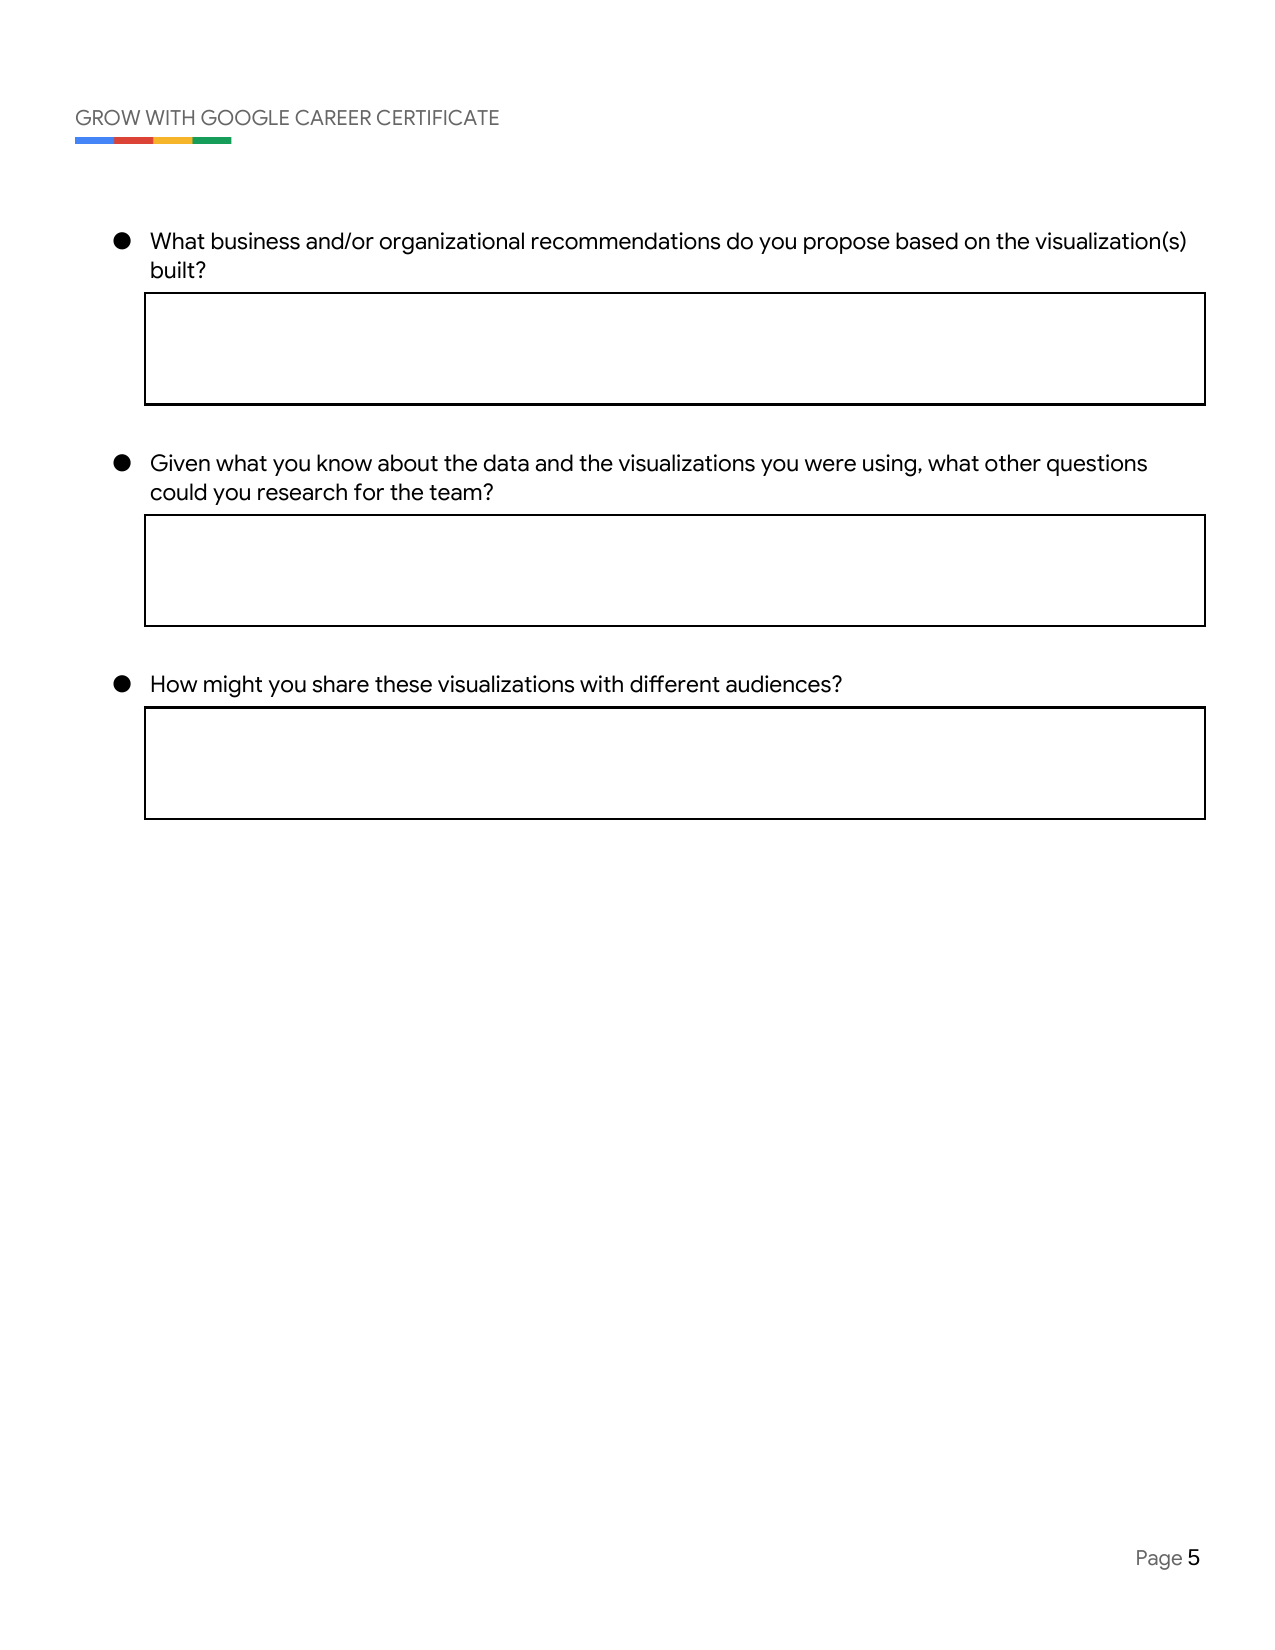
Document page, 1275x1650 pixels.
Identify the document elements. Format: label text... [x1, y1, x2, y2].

list How might you share these visualizations with different audiences? [112, 670, 1200, 699]
list What business and/or organizational recommendations do you propose based on the visualization(s) built? [112, 227, 1200, 285]
picture [75, 137, 232, 144]
list Given what you know about the data and the visualizations you were using, what other questions could you research for the team? [112, 449, 1200, 506]
